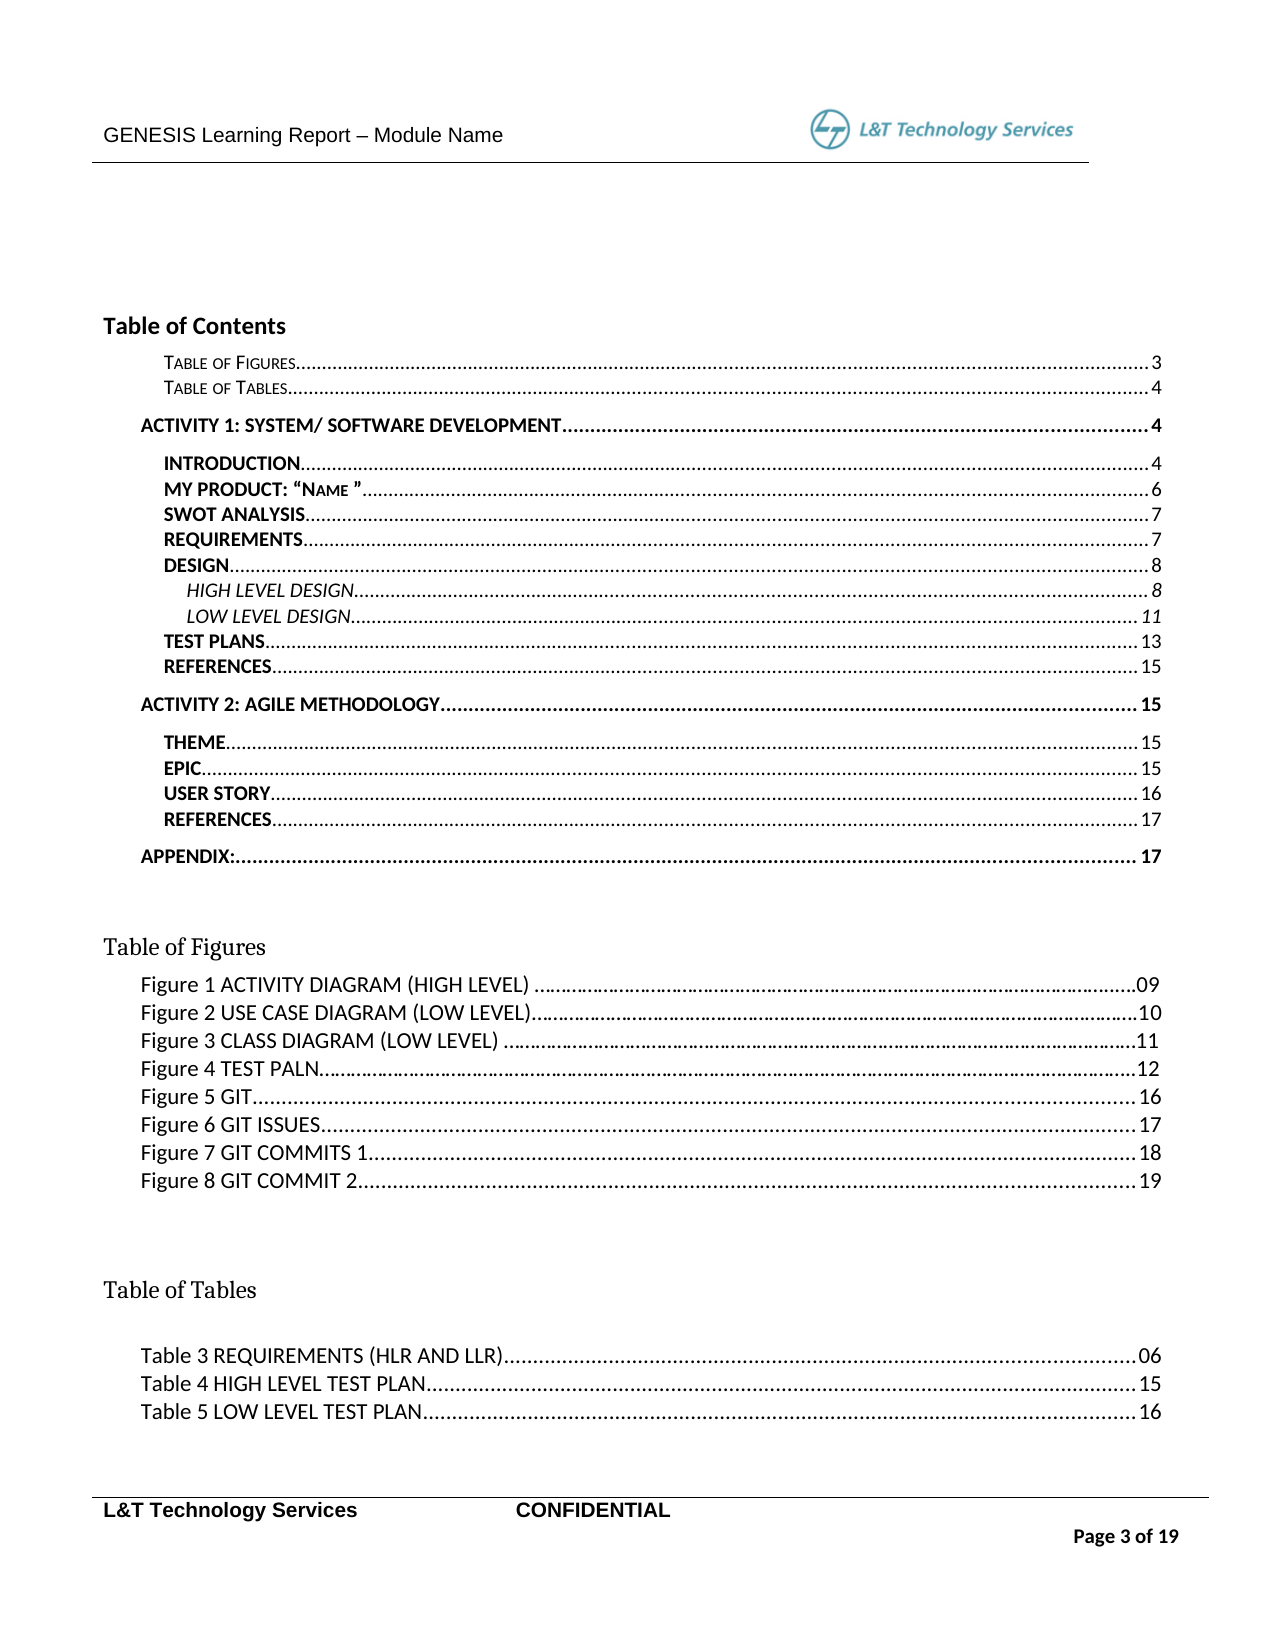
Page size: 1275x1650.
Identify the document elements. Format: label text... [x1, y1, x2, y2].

text Figure 8 GIT COMMIT 2 19 [103, 1166, 1162, 1194]
text Figure 6 GIT ISSUES 17 [103, 1110, 1162, 1138]
text Table 3 REQUIREMENTS (HLR AND LLR) 06 [103, 1341, 1162, 1369]
text Figure 5 GIT 16 [103, 1082, 1162, 1110]
text Figure 2 USE CASE DIAGRAM (LOW LEVEL)…………………………………………………………………………………………………….10 [103, 998, 1162, 1026]
text Figure 3 CLASS DIAGRAM (LOW LEVEL) …………………………………………………………………………………………………………11 [103, 1026, 1162, 1054]
subtitle Table of Figures [103, 933, 1162, 962]
text Figure 4 TEST PALN………………………………………………………………………………………………………………………………………..12 [103, 1054, 1162, 1082]
text Figure 1 ACTIVITY DIAGRAM (HIGH LEVEL) ………………………………………………………………………………………………..….09 [103, 970, 1162, 998]
text Table 4 HIGH LEVEL TEST PLAN 15 [103, 1369, 1162, 1397]
subtitle Table of Tables [103, 1276, 1162, 1304]
text Table 5 LOW LEVEL TEST PLAN 16 [103, 1397, 1162, 1425]
text Figure 7 GIT COMMITS 1 18 [103, 1138, 1162, 1166]
